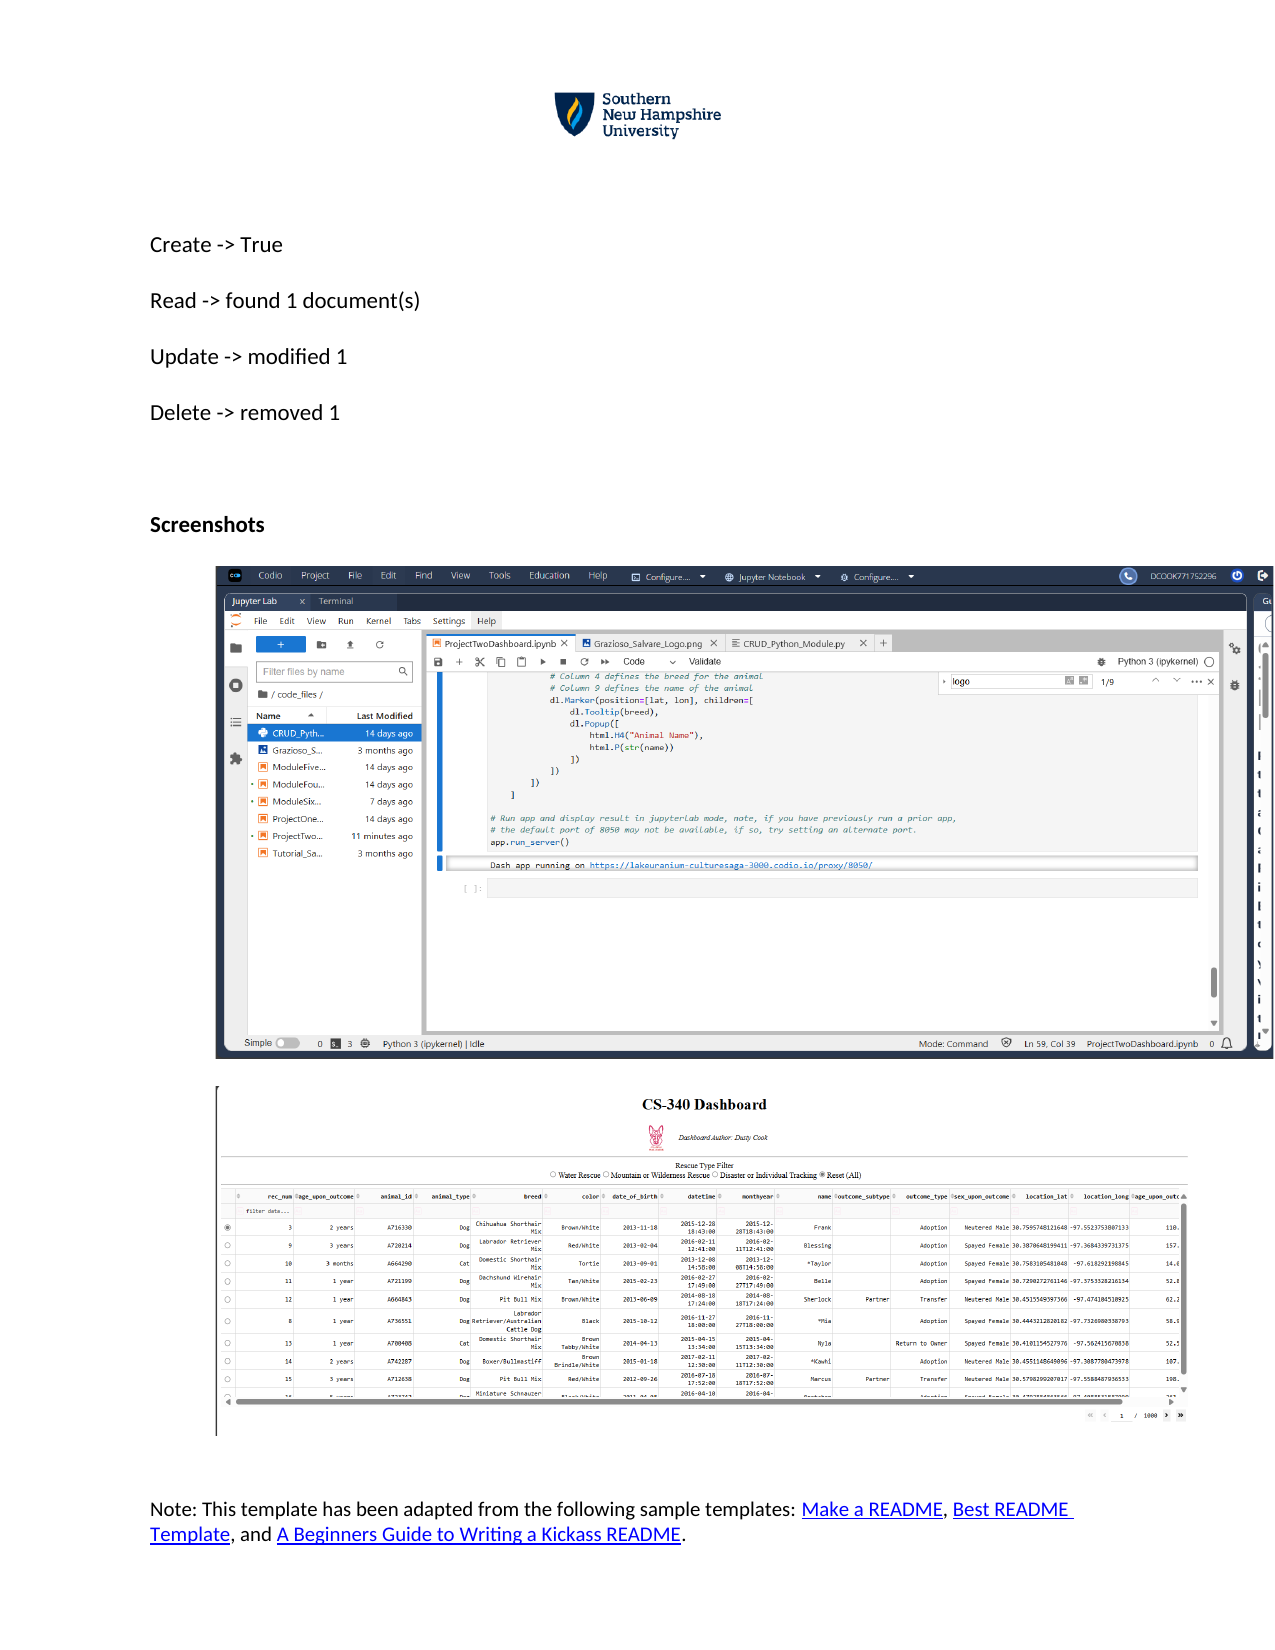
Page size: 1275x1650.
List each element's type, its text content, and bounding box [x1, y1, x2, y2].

picture [215, 1086, 1191, 1436]
text Update -> modified 1 [150, 342, 1125, 370]
text Read -> found 1 document(s) [150, 286, 1125, 314]
subtitle Screenshots [150, 510, 1125, 538]
picture [546, 75, 729, 154]
text Delete -> removed 1 [150, 398, 1125, 426]
text Create -> True [150, 230, 1125, 258]
picture [215, 566, 1274, 1059]
